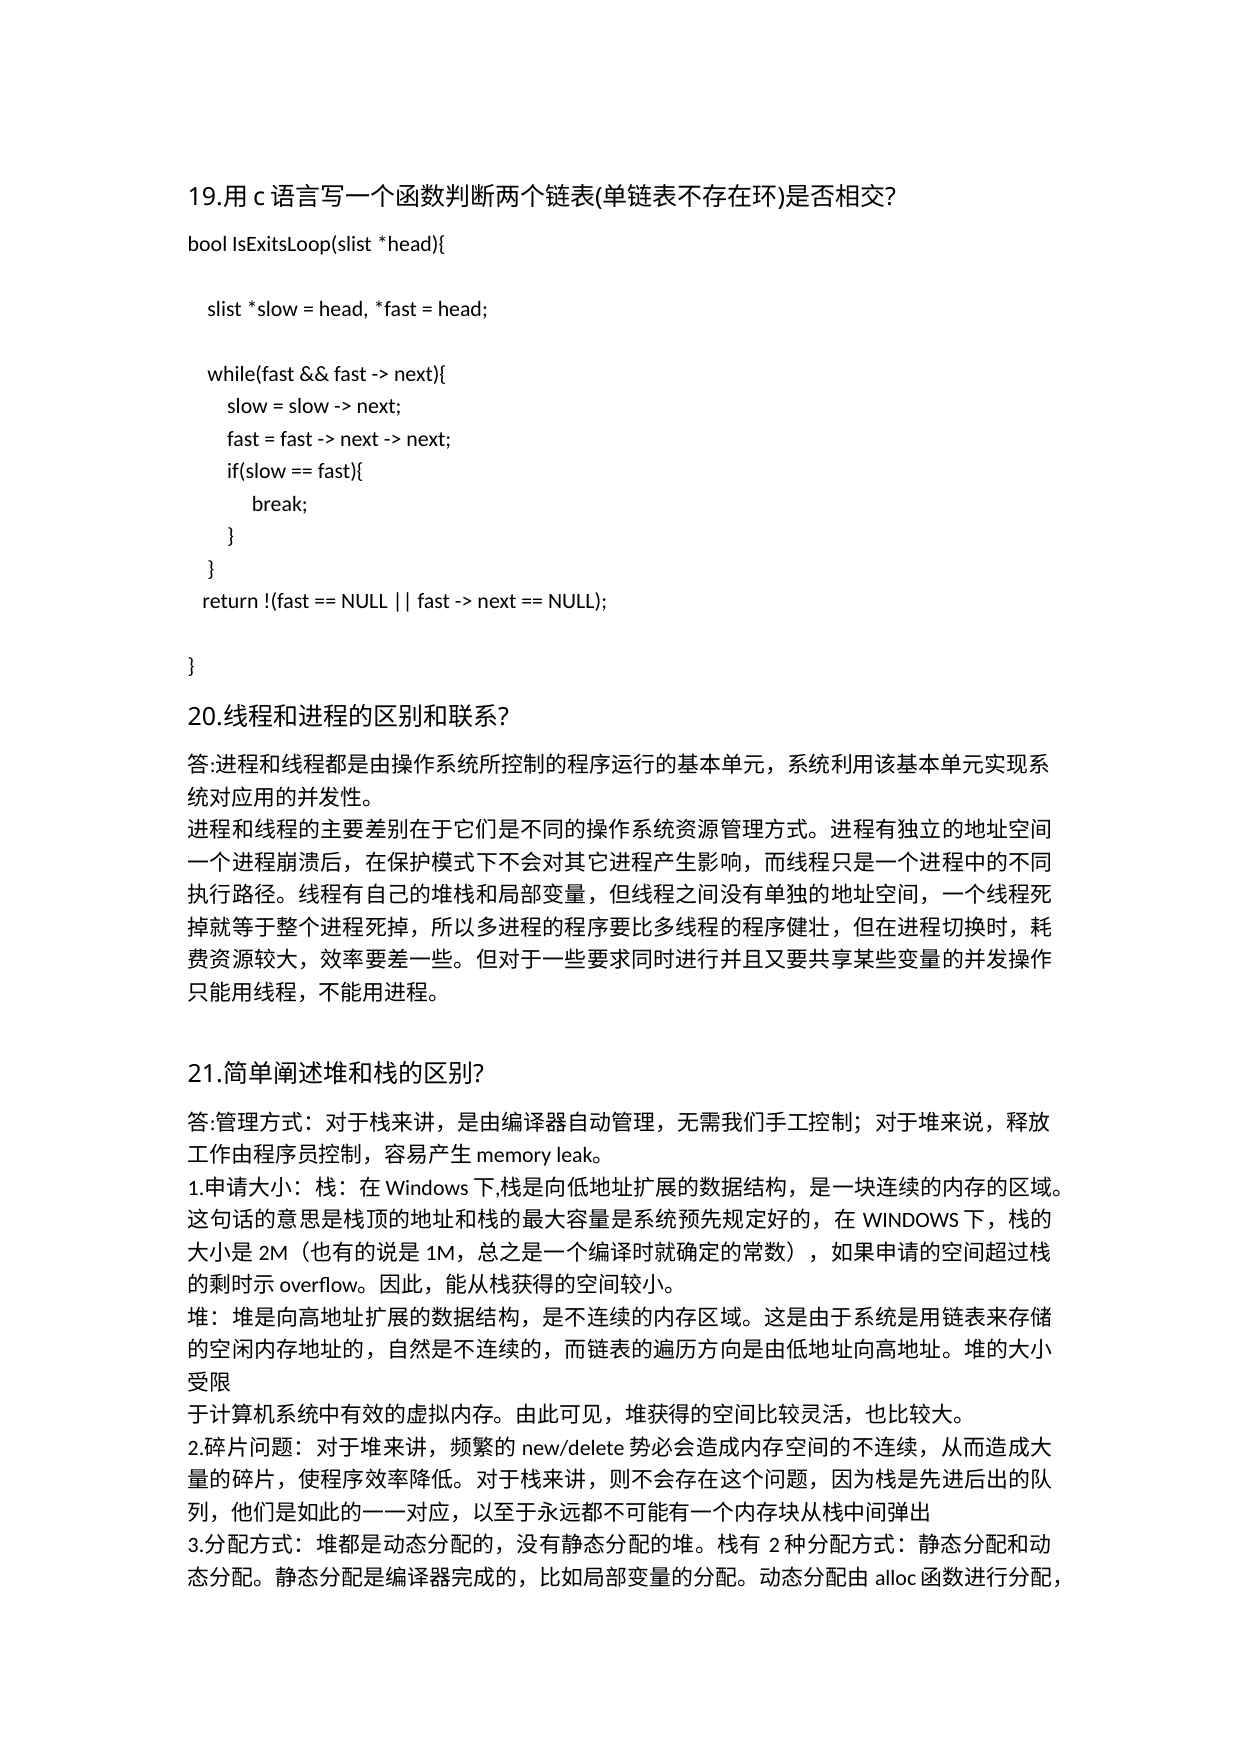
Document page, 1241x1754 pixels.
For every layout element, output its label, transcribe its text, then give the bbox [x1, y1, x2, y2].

text return !(fast == NULL || fast -> next == NULL); [187, 584, 1053, 617]
text while(fast && fast -> next){ [187, 357, 1053, 389]
text fast = fast -> next -> next; [187, 422, 1053, 454]
text slow = slow -> next; [187, 389, 1053, 422]
text bool IsExitsLoop(slist *head){ [187, 227, 1053, 259]
text 19.用c语言写一个函数判断两个链表(单链表不存在环)是否相交? [187, 162, 1053, 227]
text 于计算机系统中有效的虚拟内存。由此可见，堆获得的空间比较灵活，也比较大。 [187, 1397, 1053, 1429]
text } [187, 519, 1053, 552]
text 答:管理方式：对于栈来讲，是由编译器自动管理，无需我们手工控制；对于堆来说，释放工作由程序员控制，容易产生memory leak。 [187, 1104, 1053, 1169]
text slist *slow = head, *fast = head; [187, 292, 1053, 324]
text } [187, 552, 1053, 584]
text 答:进程和线程都是由操作系统所控制的程序运行的基本单元，系统利用该基本单元实现系统对应用的并发性。 [187, 747, 1053, 812]
text 2.碎片问题：对于堆来讲，频繁的new/delete势必会造成内存空间的不连续，从而造成大量的碎片，使程序效率降低。对于栈来讲，则不会存在这个问题，因为栈是先进后出的队列，他们是如此的一一对应，以至于永远都不可能有一个内存块从栈中间弹出 [187, 1429, 1053, 1527]
text 20.线程和进程的区别和联系? [187, 682, 1053, 747]
text 3.分配方式：堆都是动态分配的，没有静态分配的堆。栈有2种分配方式：静态分配和动态分配。静态分配是编译器完成的，比如局部变量的分配。动态分配由alloc函数进行分配，但是栈的动态分配和堆是不同的，他的动态分配是由编译器进行释放，无需我们手工实现。 [187, 1527, 1053, 1592]
text 堆：堆是向高地址扩展的数据结构，是不连续的内存区域。这是由于系统是用链表来存储的空闲内存地址的，自然是不连续的，而链表的遍历方向是由低地址向高地址。堆的大小受限 [187, 1299, 1053, 1397]
text 进程和线程的主要差别在于它们是不同的操作系统资源管理方式。进程有独立的地址空间，一个进程崩溃后，在保护模式下不会对其它进程产生影响，而线程只是一个进程中的不同执行路径。线程有自己的堆栈和局部变量，但线程之间没有单独的地址空间，一个线程死掉就等于整个进程死掉，所以多进程的程序要比多线程的程序健壮，但在进程切换时，耗费资源较大，效率要差一些。但对于一些要求同时进行并且又要共享某些变量的并发操作，只能用线程，不能用进程。 [187, 812, 1053, 1007]
text 1.申请大小：栈：在Windows下,栈是向低地址扩展的数据结构，是一块连续的内存的区域。这句话的意思是栈顶的地址和栈的最大容量是系统预先规定好的，在WINDOWS下，栈的大小是2M（也有的说是1M，总之是一个编译时就确定的常数），如果申请的空间超过栈的剩时示overflow。因此，能从栈获得的空间较小。 [187, 1169, 1053, 1299]
text 21.简单阐述堆和栈的区别? [187, 1039, 1053, 1104]
text break; [187, 487, 1053, 519]
text } [187, 649, 1053, 682]
text if(slow == fast){ [187, 454, 1053, 487]
